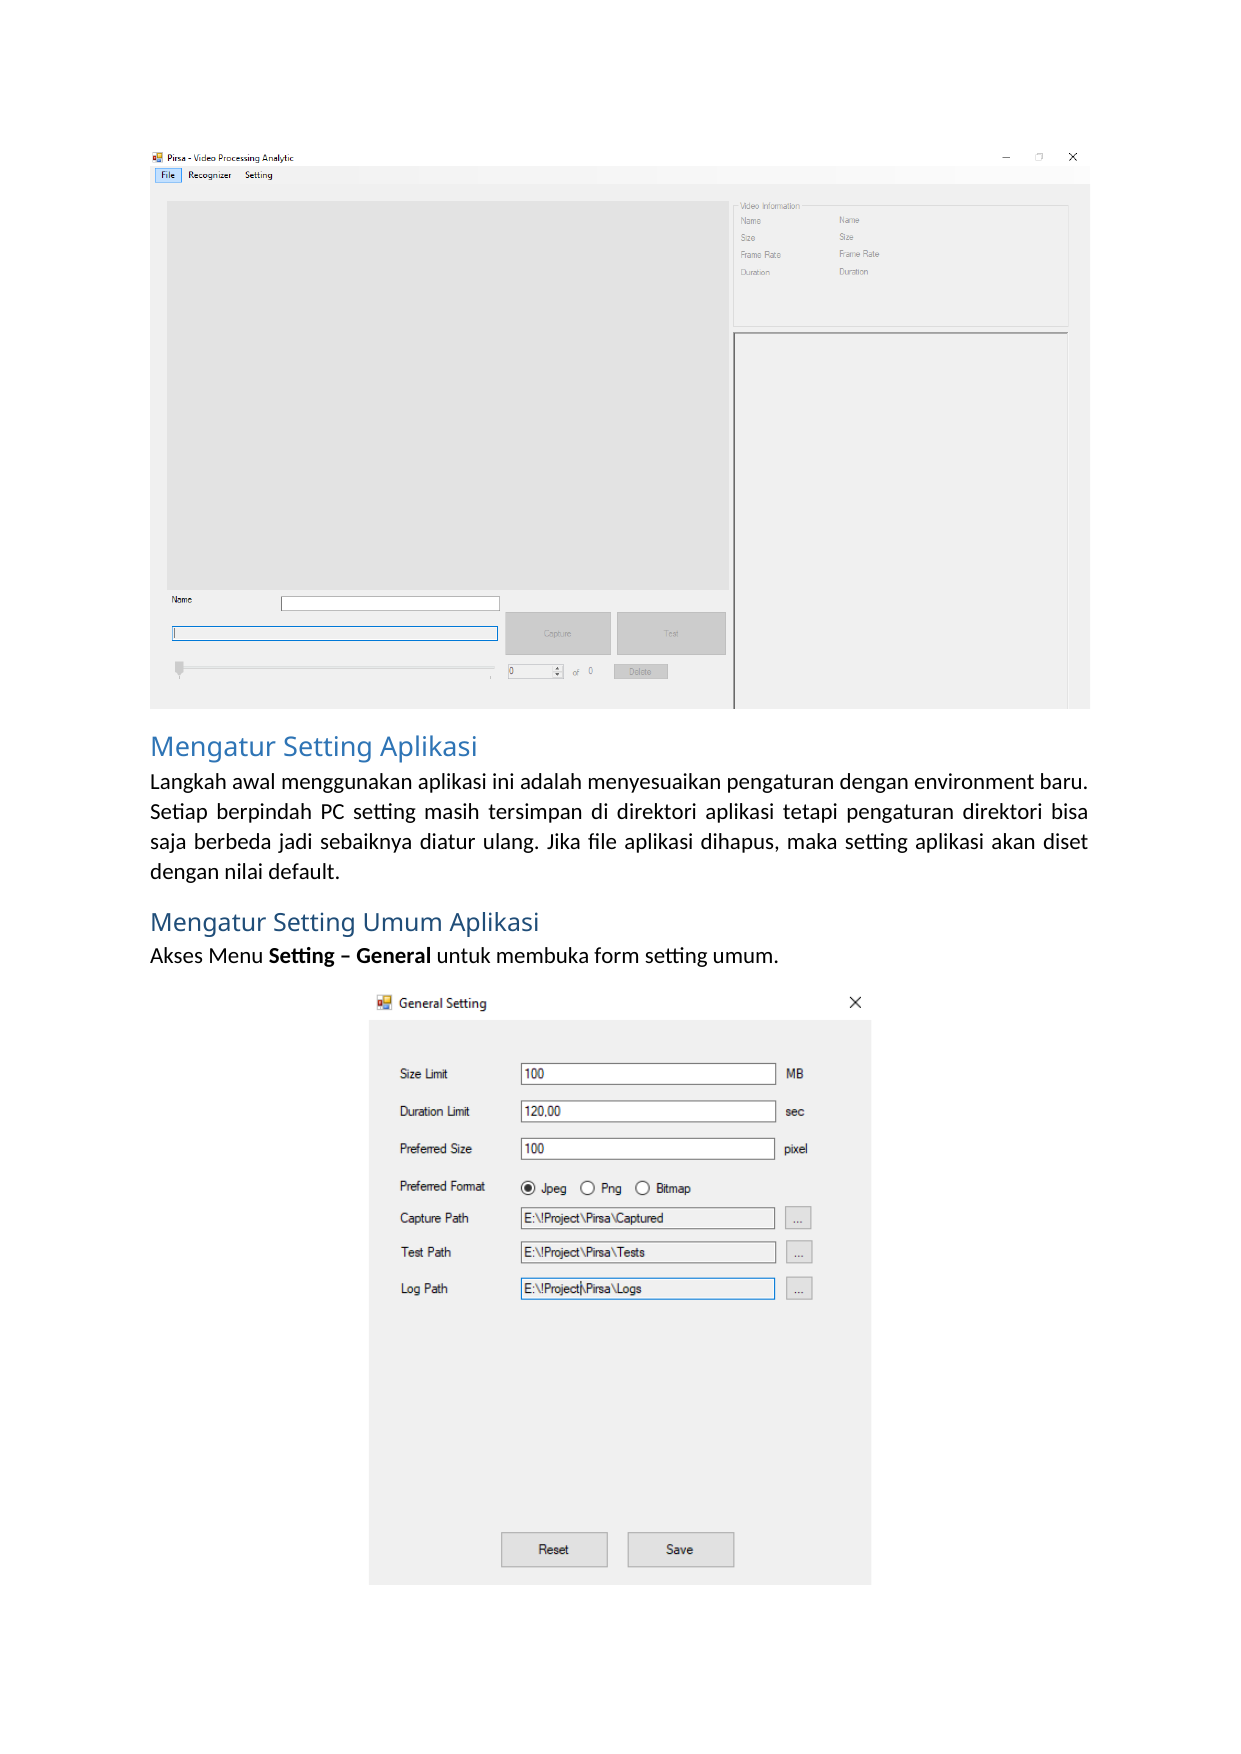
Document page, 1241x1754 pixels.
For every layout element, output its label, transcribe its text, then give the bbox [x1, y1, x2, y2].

picture [368, 988, 872, 1585]
picture [150, 150, 1091, 709]
text Akses Menu Setting – General untuk membuka form setting umum. [150, 941, 1090, 969]
subtitle Mengatur Setting Umum Aplikasi [150, 904, 1090, 938]
subtitle Mengatur Setting Aplikasi [150, 727, 1090, 764]
text Langkah awal menggunakan aplikasi ini adalah menyesuaikan pengaturan dengan environment baru. Setiap berpindah PC setting masih tersimpan di direktori aplikasi tetapi pengaturan direktori bisa saja berbeda jadi sebaiknya diatur ulang. Jika file aplikasi dihapus, maka setting aplikasi akan diset dengan nilai default. [150, 767, 1090, 886]
